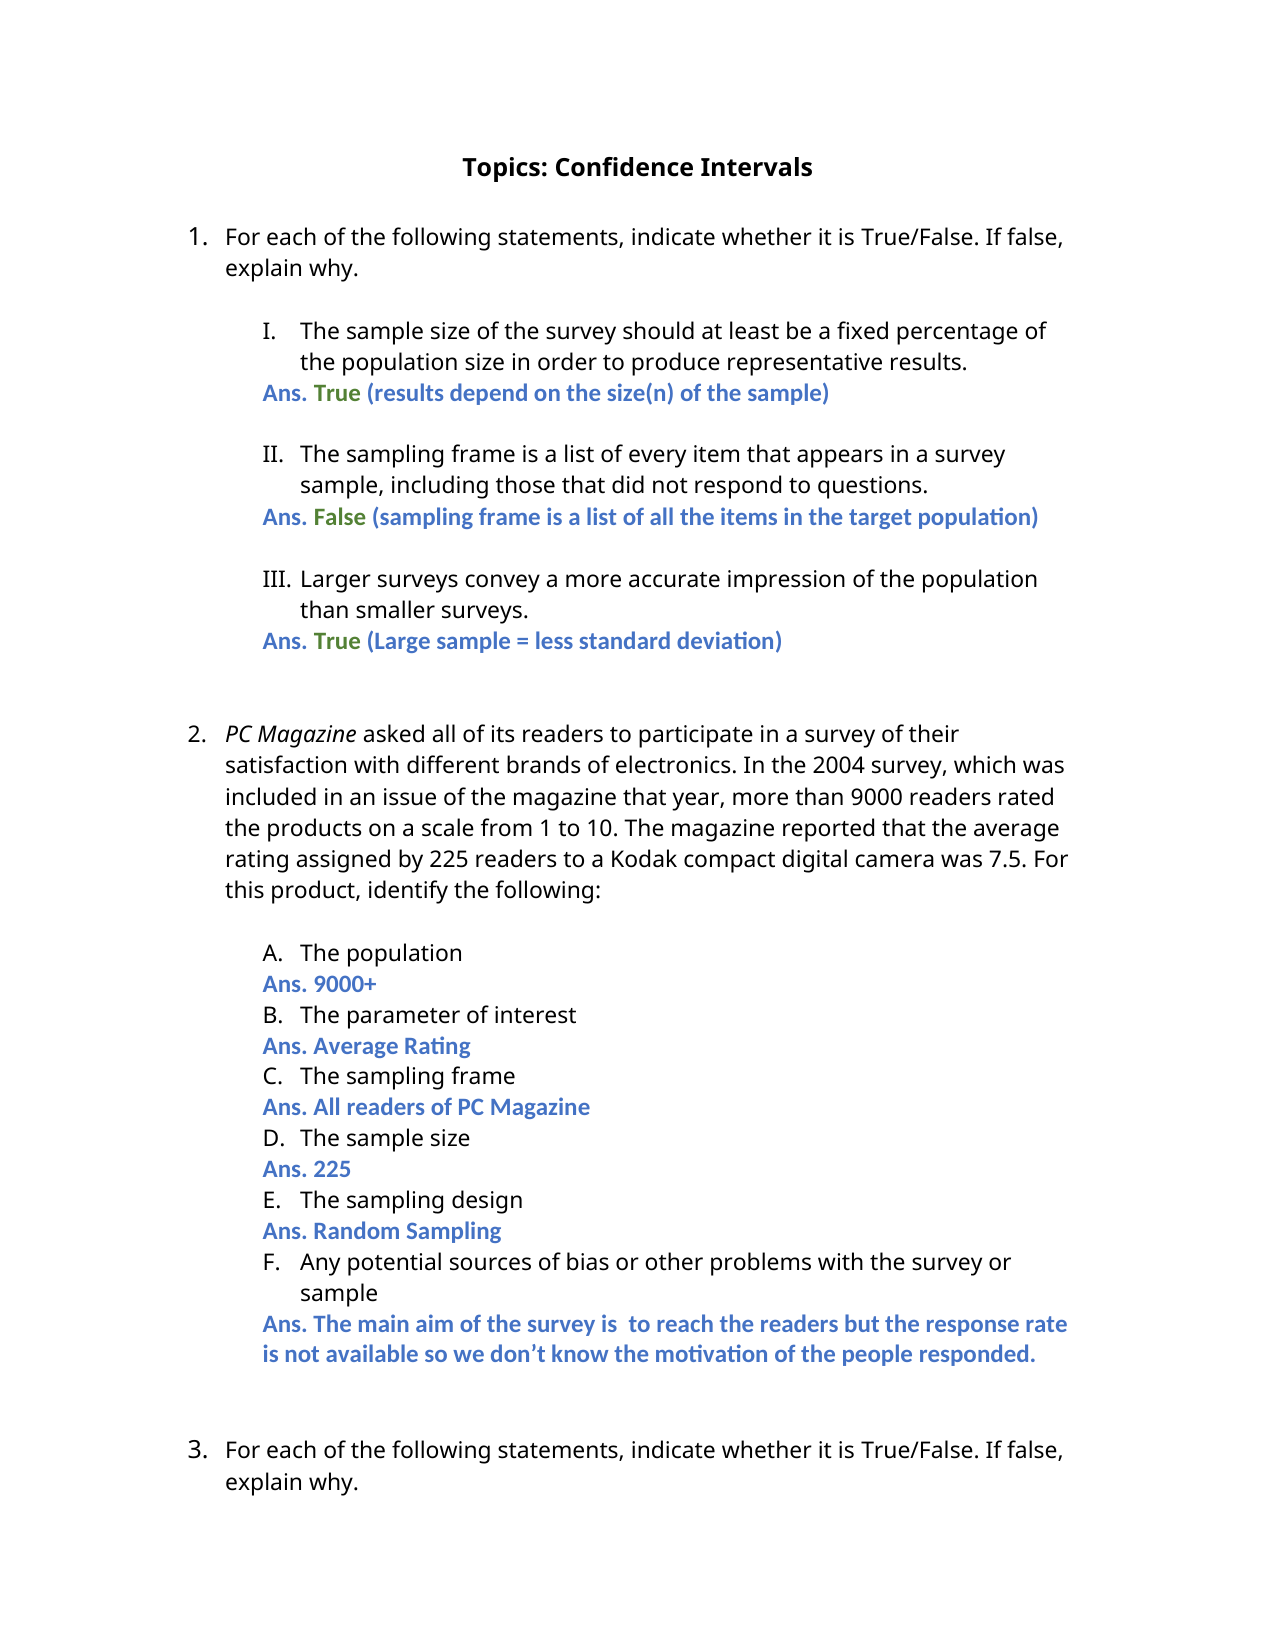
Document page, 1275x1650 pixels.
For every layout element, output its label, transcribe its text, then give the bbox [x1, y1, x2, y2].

text Ans. The main aim of the survey is to reach the readers but the response rate is not available so we don’t know the motivation of the people responded. [262, 1308, 1087, 1369]
text Ans. 225 [262, 1153, 1087, 1184]
list Larger surveys convey a more accurate impression of the population than smaller surveys. [262, 562, 1087, 625]
text Ans. All readers of PC Magazine [262, 1092, 1087, 1122]
list For each of the following statements, indicate whether it is True/False. If false, explain why. [187, 218, 1087, 283]
list The sampling frame is a list of every item that appears in a survey sample, including those that did not respond to questions. [262, 438, 1087, 501]
list PC Magazine asked all of its readers to participate in a survey of their satisfaction with different brands of electronics. In the 2004 survey, which was included in an issue of the magazine that year, more than 9000 readers rated the products on a scale from 1 to 10. The magazine reported that the average rating assigned by 225 readers to a Kodak compact digital camera was 7.5. For this product, identify the following: [187, 718, 1087, 906]
text Ans. Average Rating [262, 1030, 1087, 1060]
text Ans. True (results depend on the size(n) of the sample) [262, 377, 1087, 408]
list The sampling frame [262, 1060, 1087, 1092]
text Topics: Confidence Intervals [187, 150, 1087, 184]
list The sample size [262, 1122, 1087, 1153]
text Ans. True (Large sample = less standard deviation) [262, 625, 1087, 656]
list The population [262, 937, 1087, 968]
list Any potential sources of bias or other problems with the survey or sample [262, 1246, 1087, 1308]
list The parameter of interest [262, 998, 1087, 1030]
text Ans. Random Sampling [262, 1215, 1087, 1246]
list The sample size of the survey should at least be a fixed percentage of the population size in order to produce representative results. [262, 315, 1087, 377]
text Ans. False (sampling frame is a list of all the items in the target population) [262, 501, 1087, 531]
text Ans. 9000+ [262, 968, 1087, 998]
list For each of the following statements, indicate whether it is True/False. If false, explain why. [187, 1432, 1087, 1497]
list The sampling design [262, 1184, 1087, 1215]
